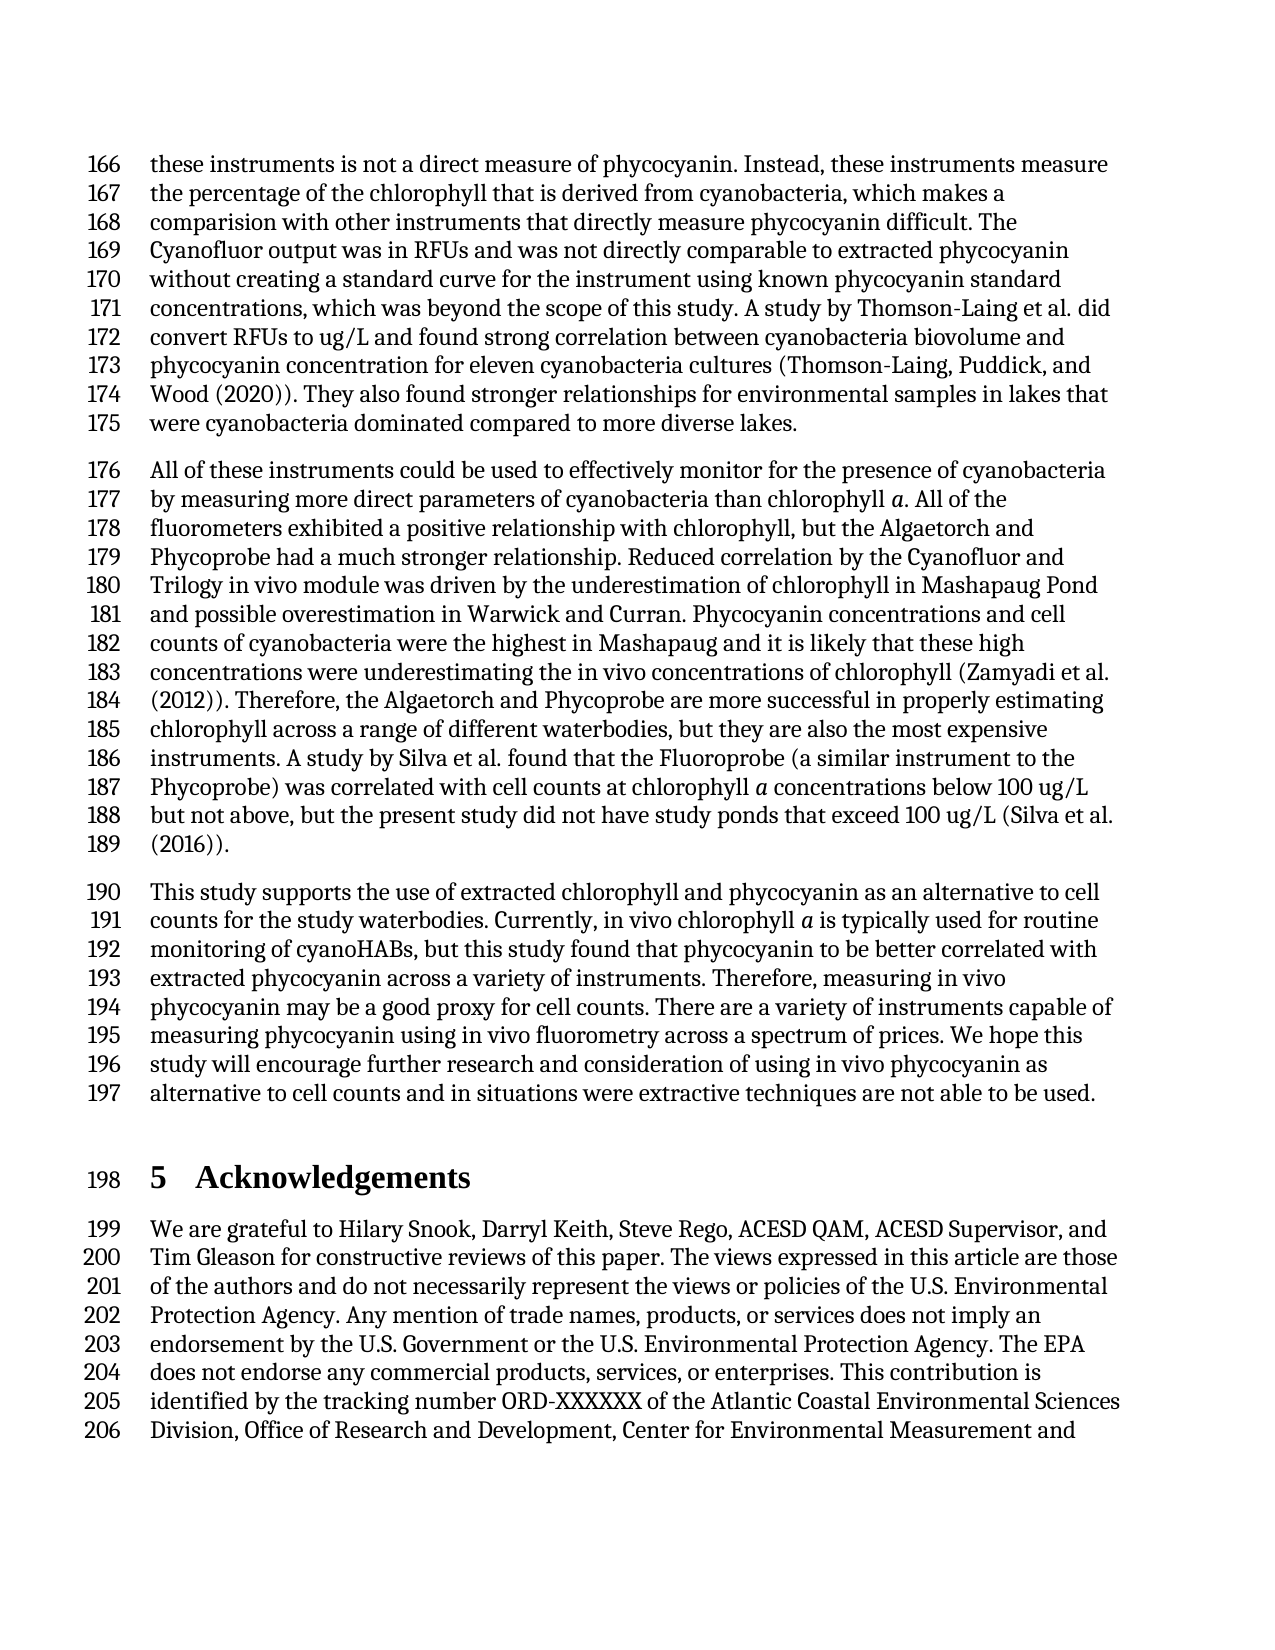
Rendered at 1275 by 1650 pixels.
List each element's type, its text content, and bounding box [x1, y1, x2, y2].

subtitle Acknowledgements [150, 1157, 1125, 1196]
text All of these instruments could be used to effectively monitor for the presence of cyanobacteria by measuring more direct parameters of cyanobacteria than chlorophyll a. All of the fluorometers exhibited a positive relationship with chlorophyll, but the Algaetorch and Phycoprobe had a much stronger relationship. Reduced correlation by the Cyanofluor and Trilogy in vivo module was driven by the underestimation of chlorophyll in Mashapaug Pond and possible overestimation in Warwick and Curran. Phycocyanin concentrations and cell counts of cyanobacteria were the highest in Mashapaug and it is likely that these high concentrations were underestimating the in vivo concentrations of chlorophyll (Zamyadi et al. (2012)). Therefore, the Algaetorch and Phycoprobe are more successful in properly estimating chlorophyll across a range of different waterbodies, but they are also the most expensive instruments. A study by Silva et al. found that the Fluoroprobe (a similar instrument to the Phycoprobe) was correlated with cell counts at chlorophyll a concentrations below 100 ug/L but not above, but the present study did not have study ponds that exceed 100 ug/L (Silva et al. (2016)). [150, 456, 1125, 859]
text This study supports the use of extracted chlorophyll and phycocyanin as an alternative to cell counts for the study waterbodies. Currently, in vivo chlorophyll a is typically used for routine monitoring of cyanoHABs, but this study found that phycocyanin to be better correlated with extracted phycocyanin across a variety of instruments. Therefore, measuring in vivo phycocyanin may be a good proxy for cell counts. There are a variety of instruments capable of measuring phycocyanin using in vivo fluorometry across a spectrum of prices. We hope this study will encourage further research and consideration of using in vivo phycocyanin as alternative to cell counts and in situations were extractive techniques are not able to be used. [150, 877, 1125, 1107]
